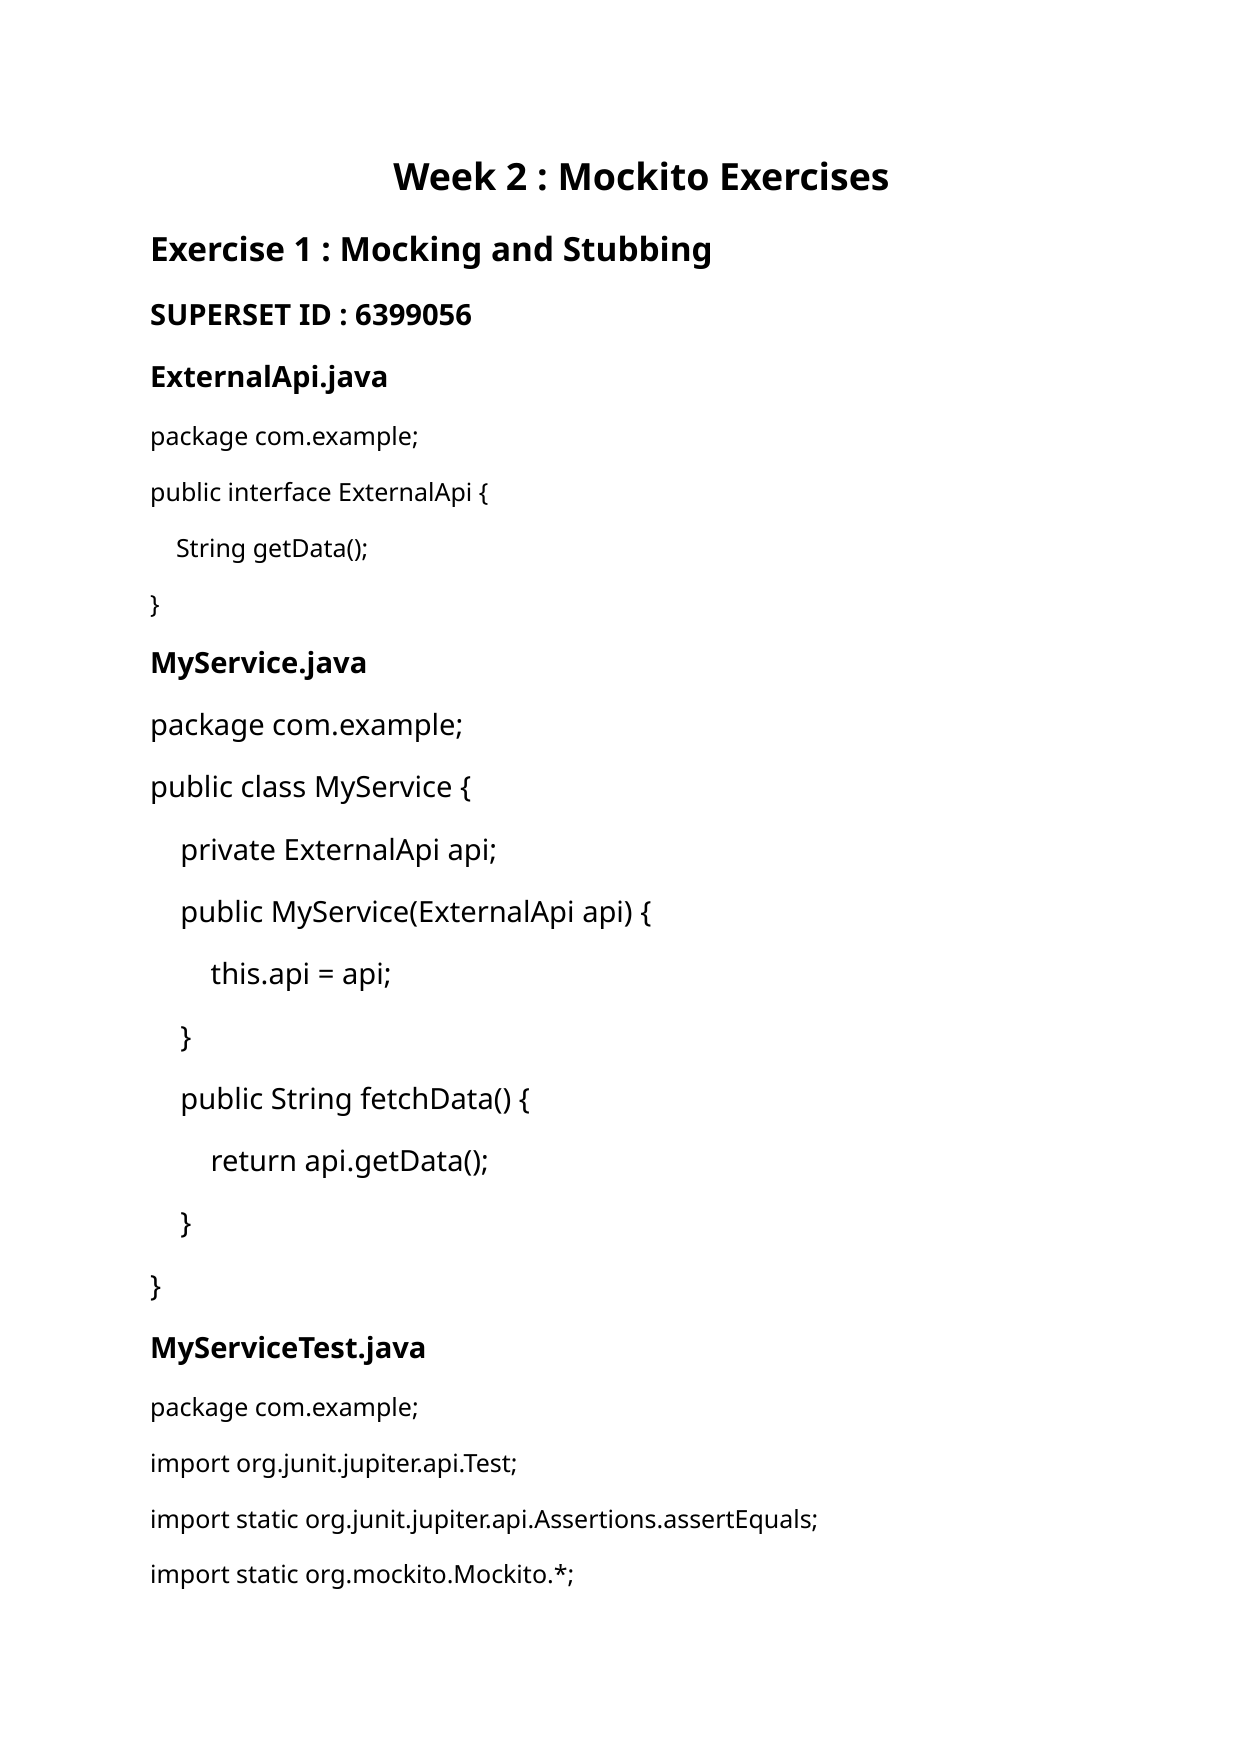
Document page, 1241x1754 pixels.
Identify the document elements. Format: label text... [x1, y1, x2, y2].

text public MyService(ExternalApi api) { [150, 891, 1090, 931]
text SUPERSET ID : 6399056 [150, 294, 1090, 334]
text return api.getData(); [150, 1140, 1090, 1180]
text } [150, 1265, 1090, 1305]
text private ExternalApi api; [150, 829, 1090, 869]
text String getData(); [150, 530, 1090, 564]
text } [150, 1016, 1090, 1056]
text } [150, 1203, 1090, 1242]
text MyService.java [150, 642, 1090, 682]
text package com.example; [150, 1389, 1090, 1424]
text MyServiceTest.java [150, 1327, 1090, 1367]
text public String fetchData() { [150, 1078, 1090, 1118]
text import static org.junit.jupiter.api.Assertions.assertEquals; [150, 1501, 1090, 1535]
text import org.junit.jupiter.api.Test; [150, 1445, 1090, 1479]
text package com.example; [150, 704, 1090, 744]
text Week 2 : Mockito Exercises [150, 150, 1090, 201]
text ExternalApi.java [150, 356, 1090, 396]
text public interface ExternalApi { [150, 474, 1090, 509]
text } [150, 586, 1090, 620]
text public class MyService { [150, 767, 1090, 806]
text import static org.mockito.Mockito.*; [150, 1557, 1090, 1591]
text Exercise 1 : Mocking and Stubbing [150, 225, 1090, 271]
text package com.example; [150, 419, 1090, 453]
text this.api = api; [150, 953, 1090, 993]
